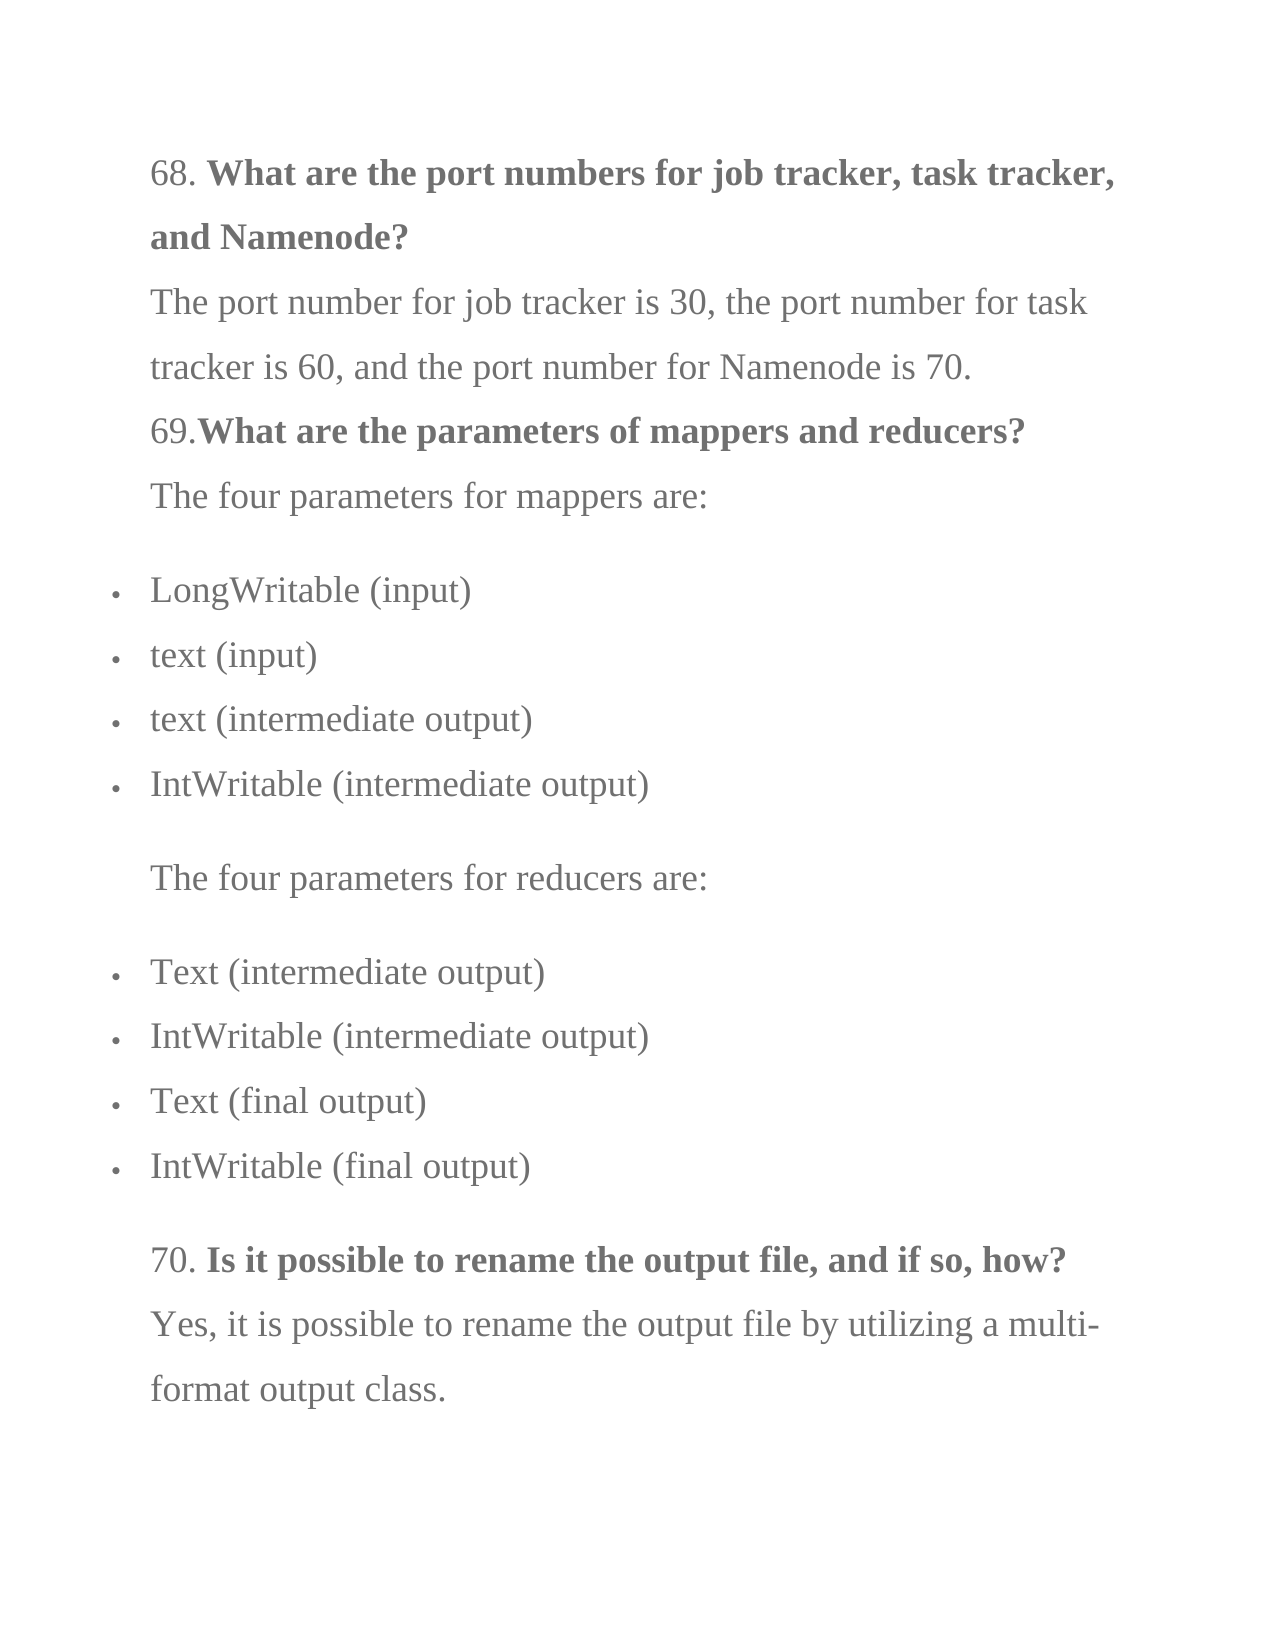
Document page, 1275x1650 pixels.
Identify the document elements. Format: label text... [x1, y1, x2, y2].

text The port number for job tracker is 30, the port number for task tracker is 60, and the port number for Namenode is 70. [150, 279, 1125, 387]
list IntWritable (intermediate output) [112, 1014, 1125, 1057]
text The four parameters for reducers are: [150, 855, 1125, 898]
list IntWritable (intermediate output) [112, 761, 1125, 804]
list Text (intermediate output) [112, 949, 1125, 992]
list text (intermediate output) [112, 697, 1125, 740]
list IntWritable (final output) [112, 1143, 1125, 1186]
text 69.What are the parameters of mappers and reducers? [150, 409, 1125, 452]
text Yes, it is possible to rename the output file by utilizing a multi-format output class. [150, 1302, 1125, 1409]
text 68. What are the port numbers for job tracker, task tracker, and Namenode? [150, 150, 1125, 258]
text The four parameters for mappers are: [150, 473, 1125, 517]
list text (input) [112, 632, 1125, 675]
list Text (final output) [112, 1078, 1125, 1122]
list LongWritable (input) [112, 567, 1125, 610]
text 70. Is it possible to rename the output file, and if so, how? [150, 1237, 1125, 1280]
